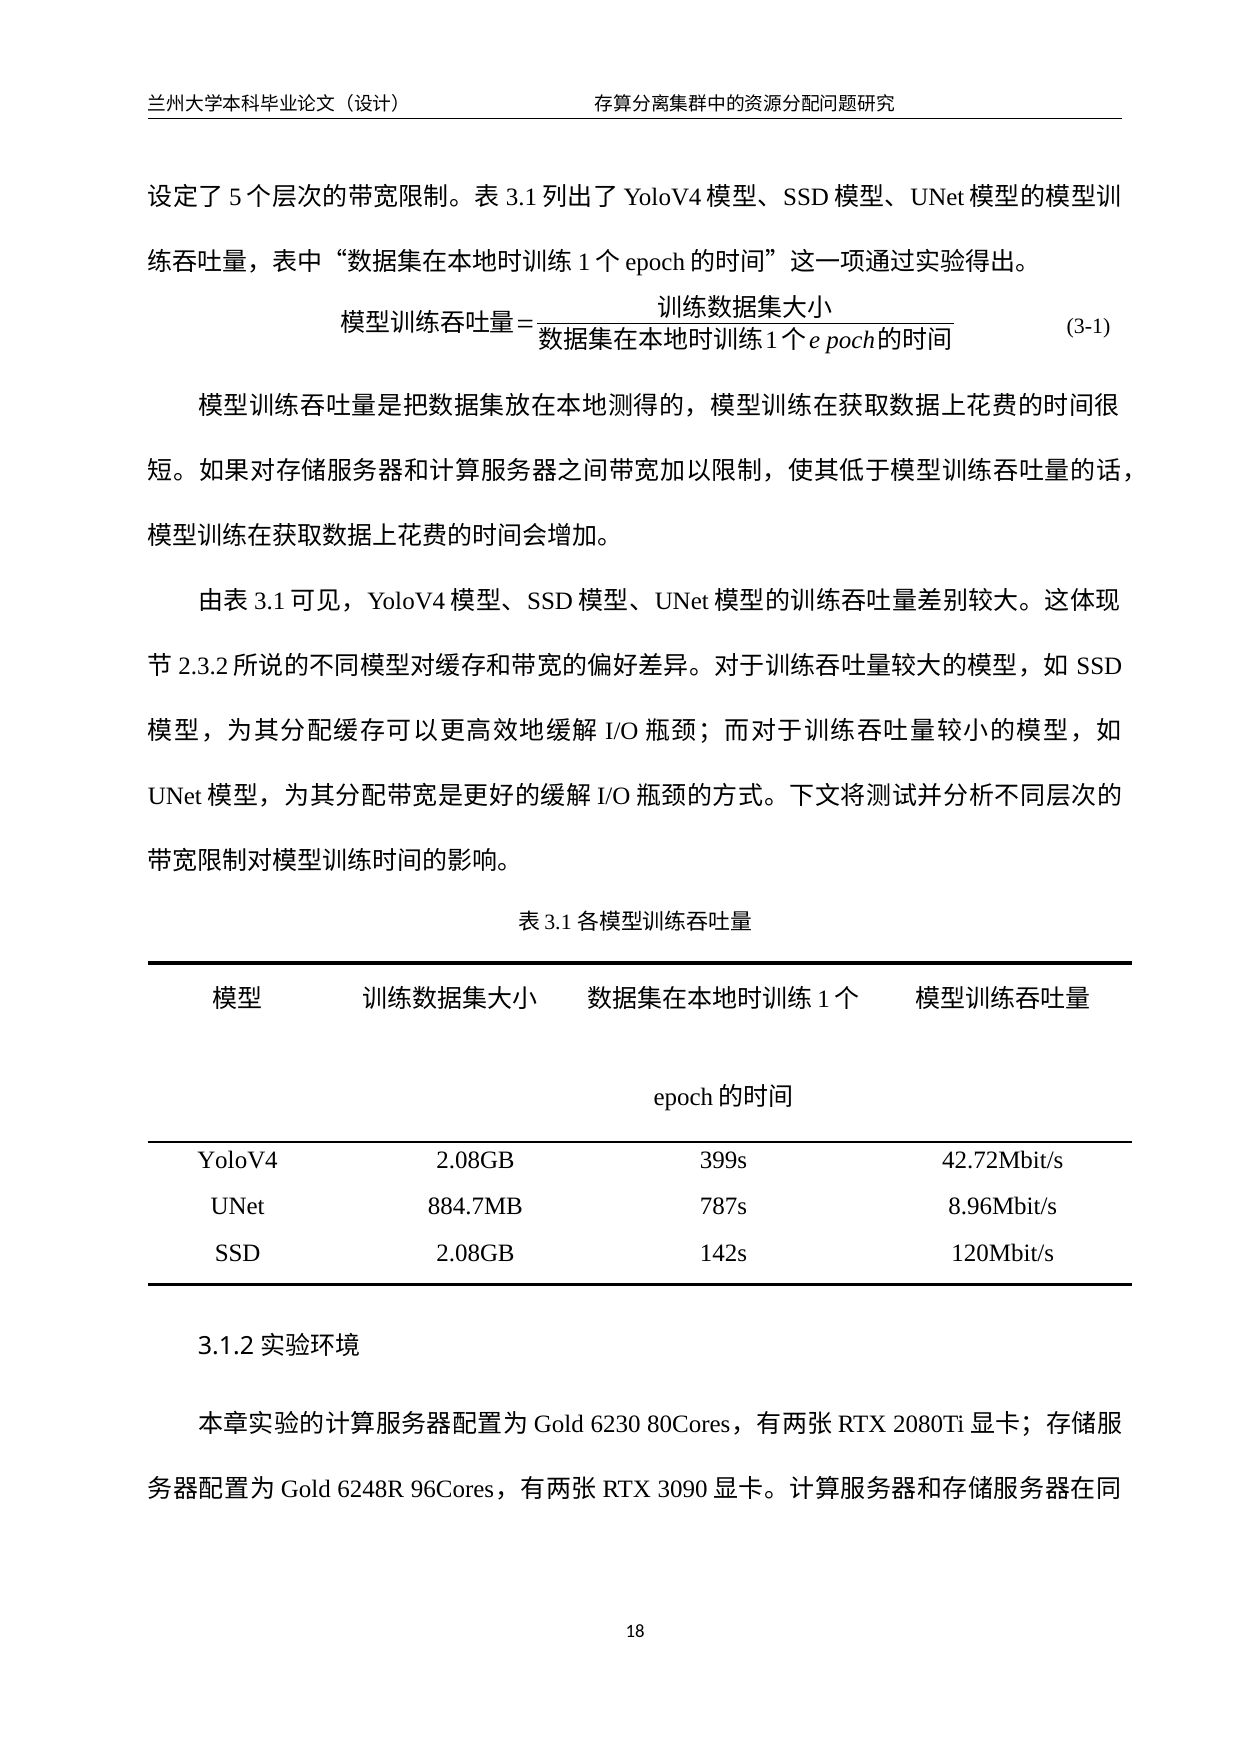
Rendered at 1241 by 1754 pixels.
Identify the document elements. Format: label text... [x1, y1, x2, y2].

table_header 数据集在本地时训练1个epoch的时间 [573, 965, 873, 1141]
text (3-1) [148, 292, 1122, 357]
table_cell 2.08GB [327, 1236, 573, 1283]
text 由表3.1可见，YoloV4模型、SSD模型、UNet模型的训练吞吐量差别较大。这体现节2.3.2所说的不同模型对缓存和带宽的偏好差异。对于训练吞吐量较大的模型，如SSD模型，为其分配缓存可以更高效地缓解I/O瓶颈；而对于训练吞吐量较小的模型，如UNet模型，为其分配带宽是更好的缓解I/O瓶颈的方式。下文将测试并分析不同层次的带宽限制对模型训练时间的影响。 [148, 566, 1122, 891]
table_cell 399s [573, 1143, 873, 1189]
table_cell 42.72Mbit/s [873, 1143, 1132, 1189]
table_header 训练数据集大小 [327, 965, 573, 1141]
table_cell UNet [148, 1190, 327, 1236]
table_header 模型 [148, 965, 327, 1141]
table_cell SSD [148, 1236, 327, 1283]
table_cell 787s [573, 1190, 873, 1236]
text 模型训练吞吐量是把数据集放在本地测得的，模型训练在获取数据上花费的时间很短。如果对存储服务器和计算服务器之间带宽加以限制，使其低于模型训练吞吐量的话，模型训练在获取数据上花费的时间会增加。 [148, 371, 1122, 566]
table_cell 142s [573, 1236, 873, 1283]
table_cell 2.08GB [327, 1143, 573, 1189]
table_cell 884.7MB [327, 1190, 573, 1236]
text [148, 162, 1122, 292]
table_cell 120Mbit/s [873, 1236, 1132, 1283]
subtitle 3.1.2 实验环境 [148, 1311, 1122, 1376]
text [148, 1389, 1122, 1519]
table_cell 8.96Mbit/s [873, 1190, 1132, 1236]
table_cell YoloV4 [148, 1143, 327, 1189]
text 表3.1 各模型训练吞吐量 [148, 904, 1122, 936]
table_header 模型训练吞吐量 [873, 965, 1132, 1141]
